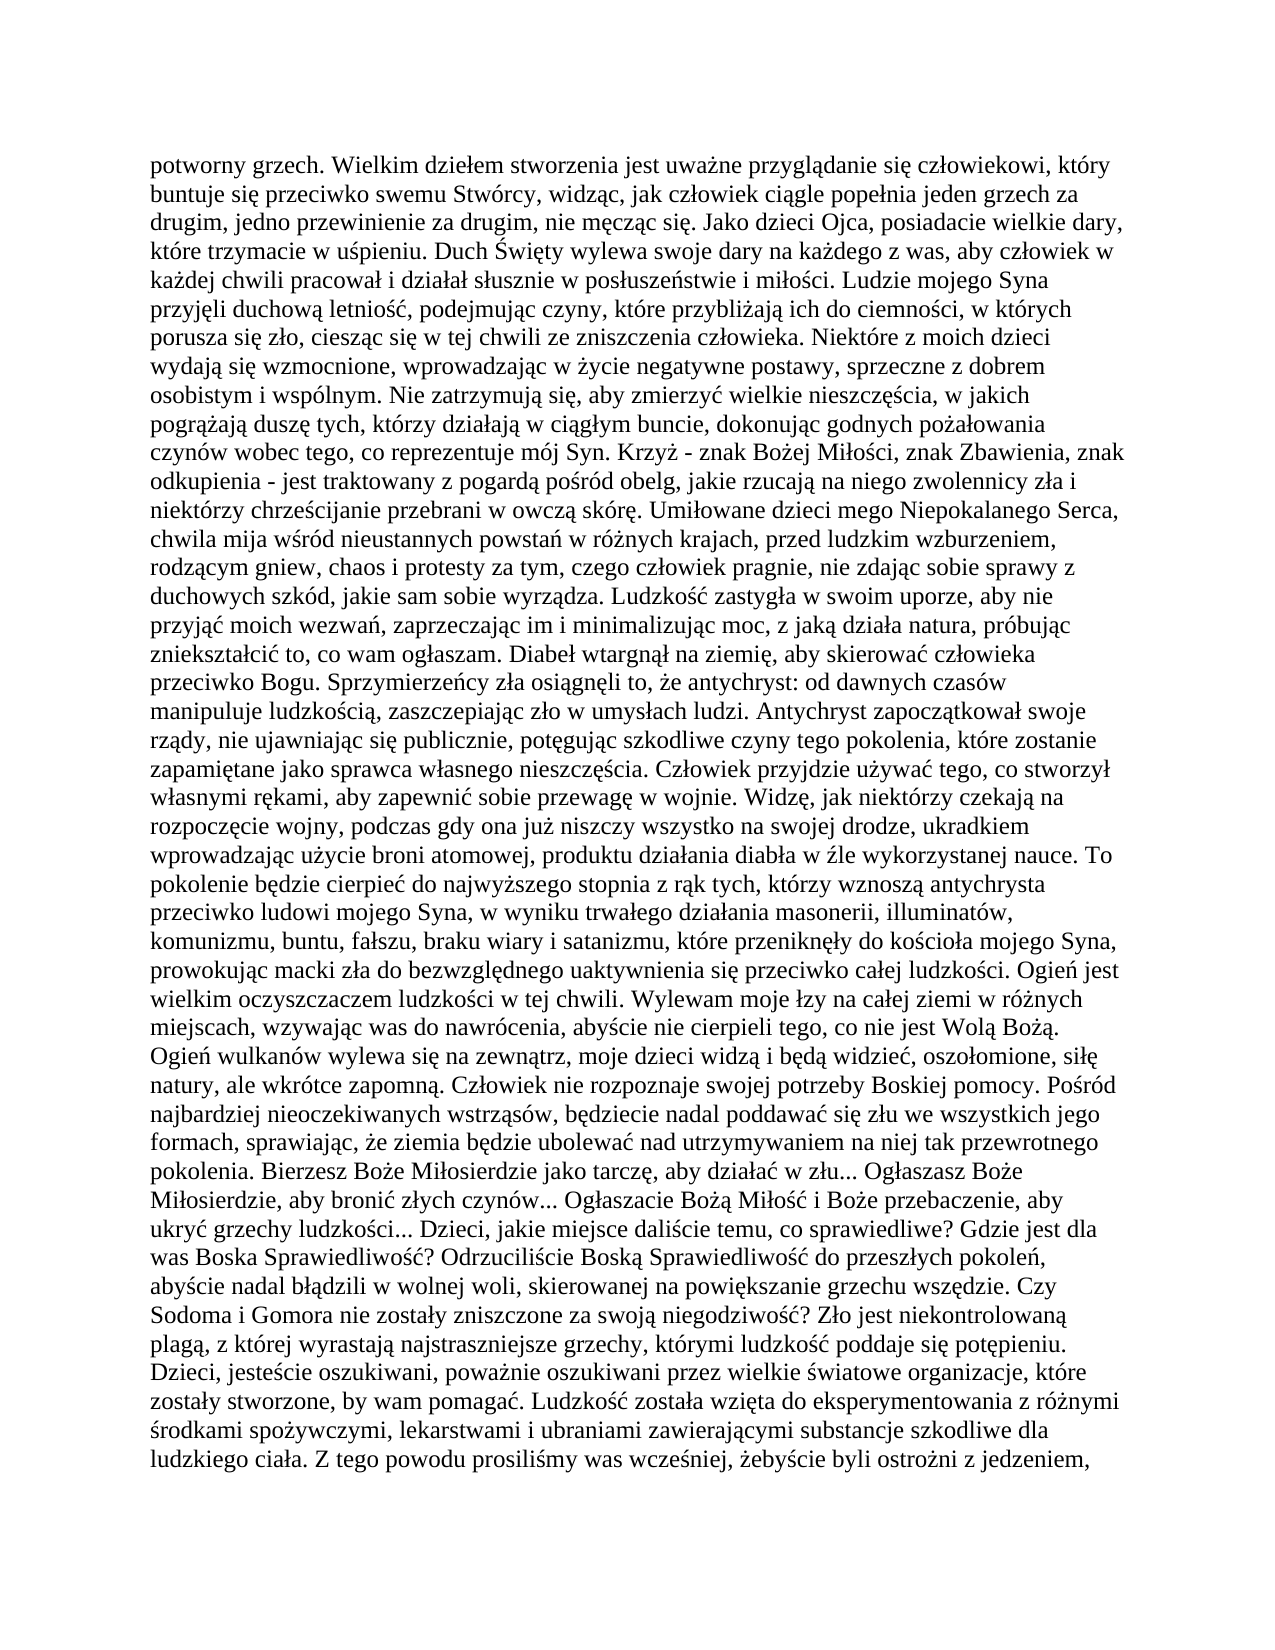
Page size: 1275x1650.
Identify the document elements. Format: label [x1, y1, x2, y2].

text [150, 150, 1125, 1472]
